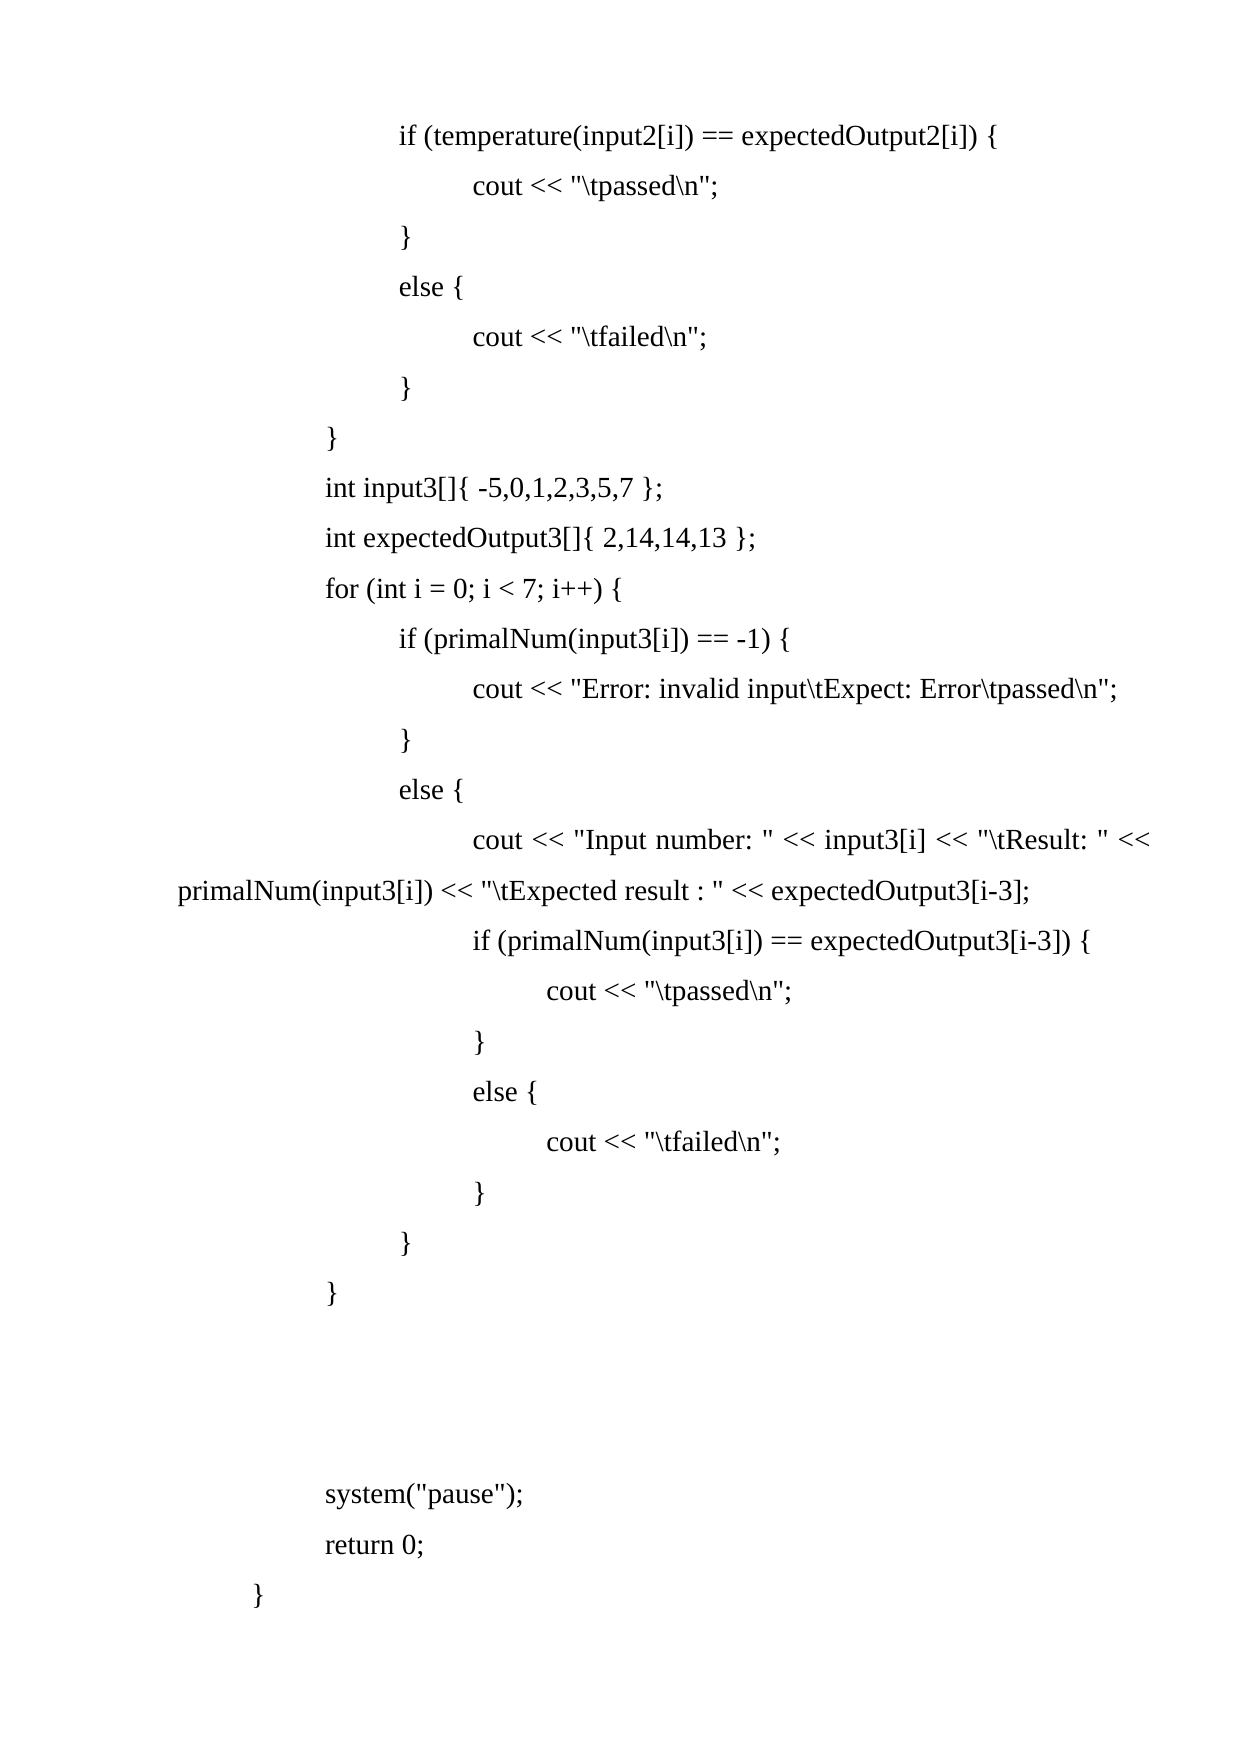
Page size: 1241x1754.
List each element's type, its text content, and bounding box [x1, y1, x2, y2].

text } [177, 1175, 1152, 1208]
text cout << "\tpassed\n"; [177, 973, 1152, 1007]
text } [177, 1024, 1152, 1057]
text cout << "Input number: " << input3[i] << "\tResult: " << primalNum(input3[i]) << "\tExpected result : " << expectedOutput3[i-3]; [177, 822, 1152, 906]
text cout << "\tfailed\n"; [177, 319, 1152, 353]
text int input3[]{ -5,0,1,2,3,5,7 }; [177, 470, 1152, 504]
text } [177, 219, 1152, 252]
text return 0; [177, 1527, 1152, 1560]
text } [177, 420, 1152, 453]
text int expectedOutput3[]{ 2,14,14,13 }; [177, 521, 1152, 554]
text } [177, 722, 1152, 755]
text } [177, 1577, 1152, 1611]
text if (temperature(input2[i]) == expectedOutput2[i]) { [177, 118, 1152, 152]
text cout << "\tpassed\n"; [177, 168, 1152, 202]
text else { [177, 269, 1152, 303]
text system("pause"); [177, 1477, 1152, 1510]
text if (primalNum(input3[i]) == -1) { [177, 621, 1152, 655]
text } [177, 1225, 1152, 1258]
text cout << "Error: invalid input\tExpect: Error\tpassed\n"; [177, 672, 1152, 705]
text } [177, 1275, 1152, 1309]
text cout << "\tfailed\n"; [177, 1124, 1152, 1158]
text for (int i = 0; i < 7; i++) { [177, 571, 1152, 604]
text } [177, 370, 1152, 403]
text else { [177, 772, 1152, 806]
text if (primalNum(input3[i]) == expectedOutput3[i-3]) { [177, 923, 1152, 957]
text else { [177, 1074, 1152, 1108]
